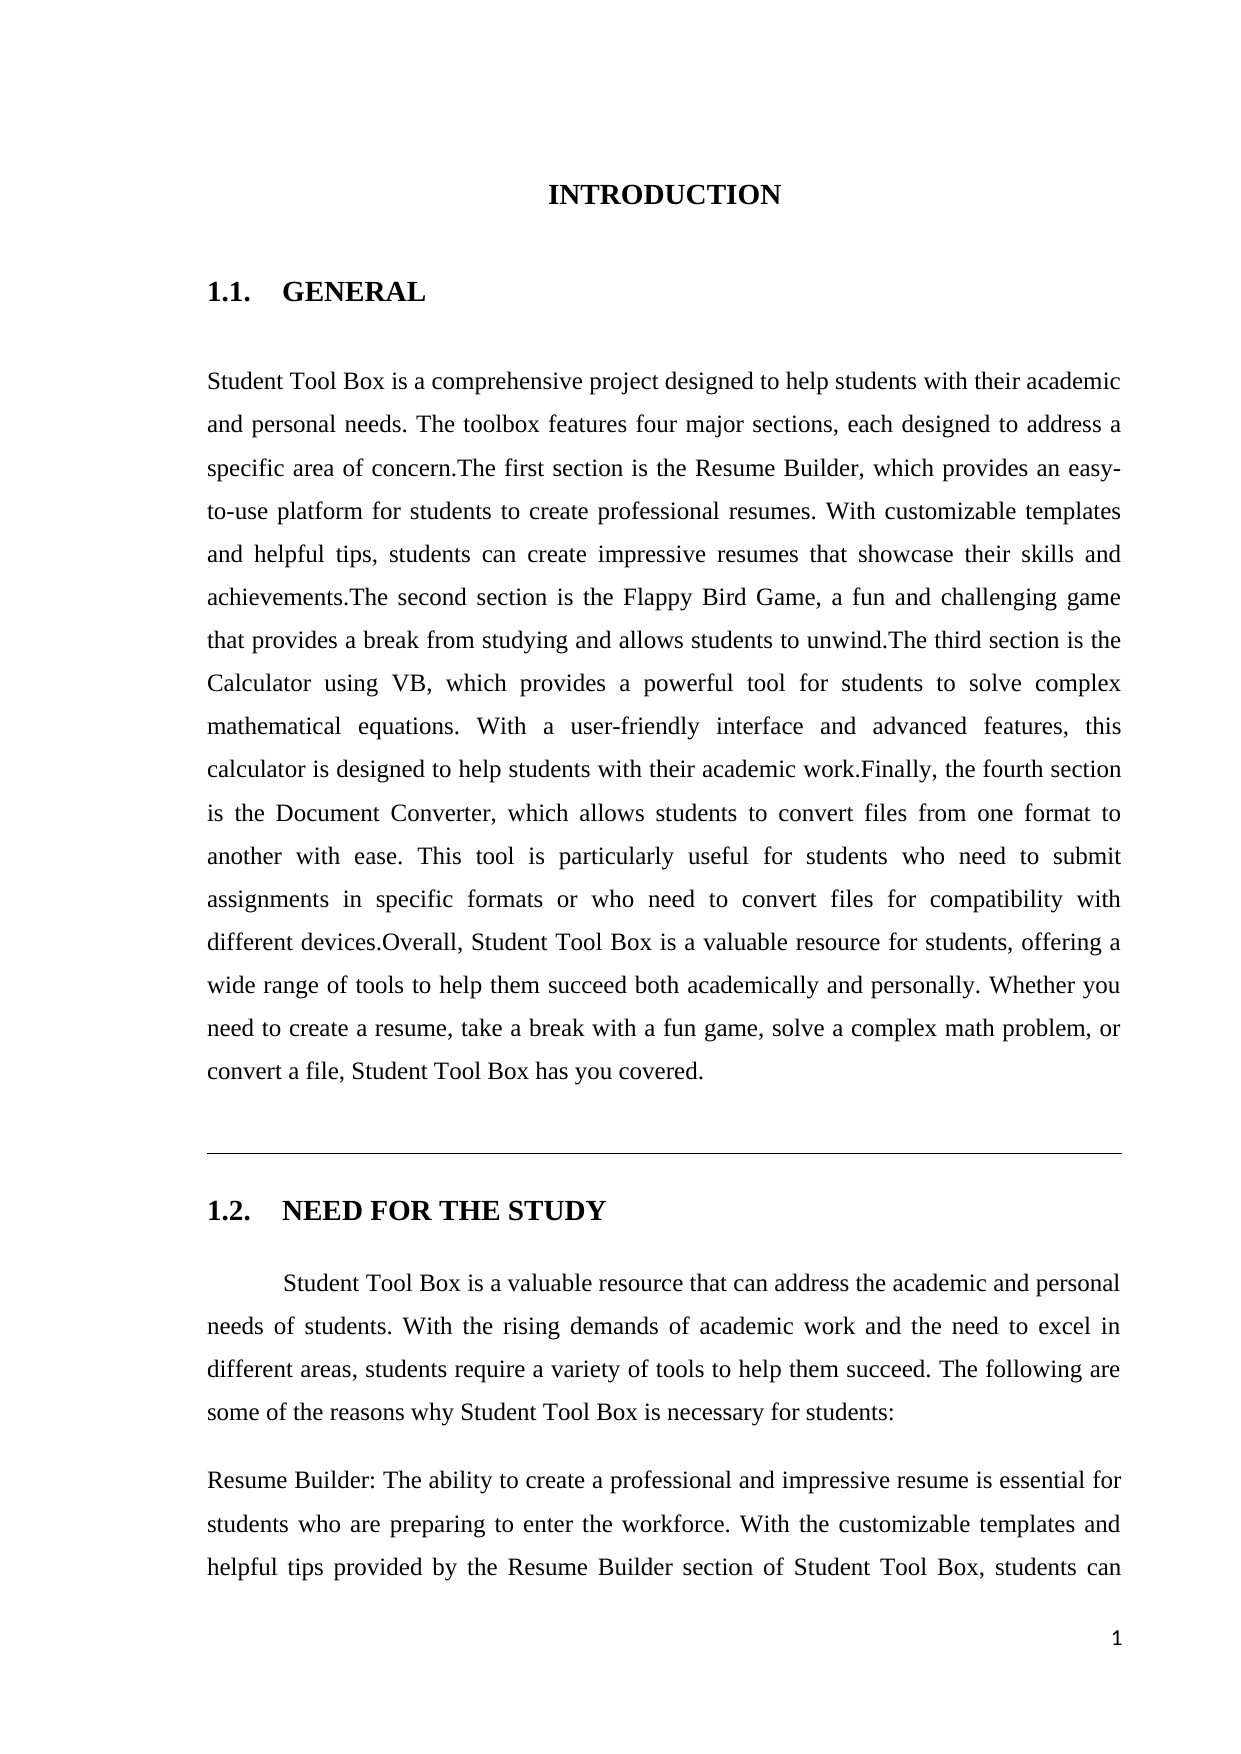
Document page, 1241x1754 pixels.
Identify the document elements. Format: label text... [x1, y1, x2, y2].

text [207, 1466, 1122, 1581]
text Student Tool Box is a valuable resource that can address the academic and personal needs of students. With the rising demands of academic work and the need to excel in different areas, students require a variety of tools to help them succeed. The following are some of the reasons why Student Tool Box is necessary for students: [207, 1268, 1122, 1426]
list GENERAL [207, 274, 1122, 308]
list NEED FOR THE STUDY [207, 1193, 1122, 1226]
text Student Tool Box is a comprehensive project designed to help students with their academic and personal needs. The toolbox features four major sections, each designed to address a specific area of concern.The first section is the Resume Builder, which provides an easy-to-use platform for students to create professional resumes. With customizable templates and helpful tips, students can create impressive resumes that showcase their skills and achievements.The second section is the Flappy Bird Game, a fun and challenging game that provides a break from studying and allows students to unwind.The third section is the Calculator using VB, which provides a powerful tool for students to solve complex mathematical equations. With a user-friendly interface and advanced features, this calculator is designed to help students with their academic work.Finally, the fourth section is the Document Converter, which allows students to convert files from one format to another with ease. This tool is particularly useful for students who need to submit assignments in specific formats or who need to convert files for compatibility with different devices.Overall, Student Tool Box is a valuable resource for students, offering a wide range of tools to help them succeed both academically and personally. Whether you need to create a resume, take a break with a fun game, solve a complex math problem, or convert a file, Student Tool Box has you covered. [207, 366, 1122, 1085]
text INTRODUCTION [207, 177, 1122, 211]
